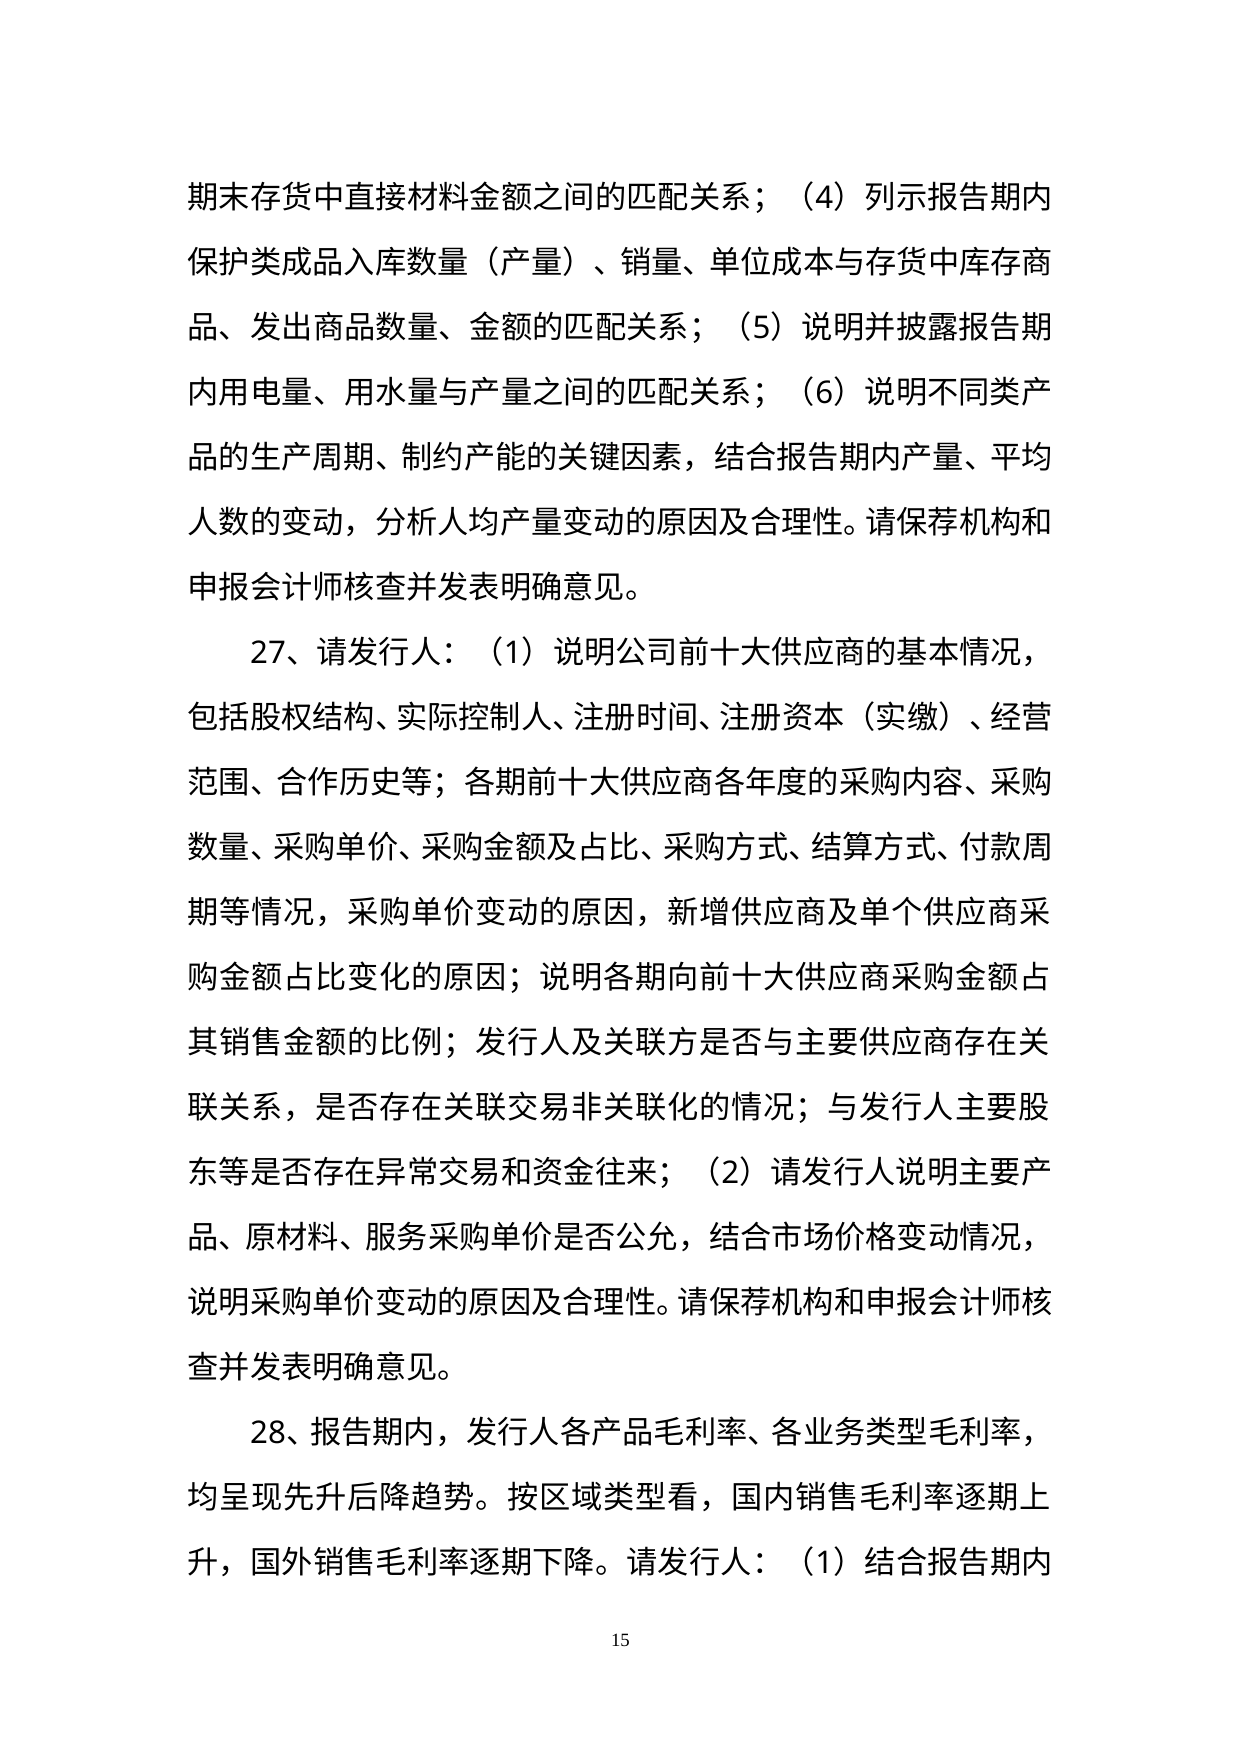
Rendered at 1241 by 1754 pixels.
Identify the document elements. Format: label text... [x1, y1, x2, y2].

text 27、请发行人：（1）说明公司前十大供应商的基本情况，包括股权结构、实际控制人、注册时间、注册资本（实缴）、经营范围、合作历史等；各期前十大供应商各年度的采购内容、采购数量、采购单价、采购金额及占比、采购方式、结算方式、付款周期等情况，采购单价变动的原因，新增供应商及单个供应商采购金额占比变化的原因；说明各期向前十大供应商采购金额占其销售金额的比例；发行人及关联方是否与主要供应商存在关联关系，是否存在关联交易非关联化的情况；与发行人主要股东等是否存在异常交易和资金往来；（2）请发行人说明主要产品、原材料、服务采购单价是否公允，结合市场价格变动情况，说明采购单价变动的原因及合理性。请保荐机构和申报会计师核查并发表明确意见。 [187, 812, 1053, 1592]
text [187, 162, 1053, 812]
